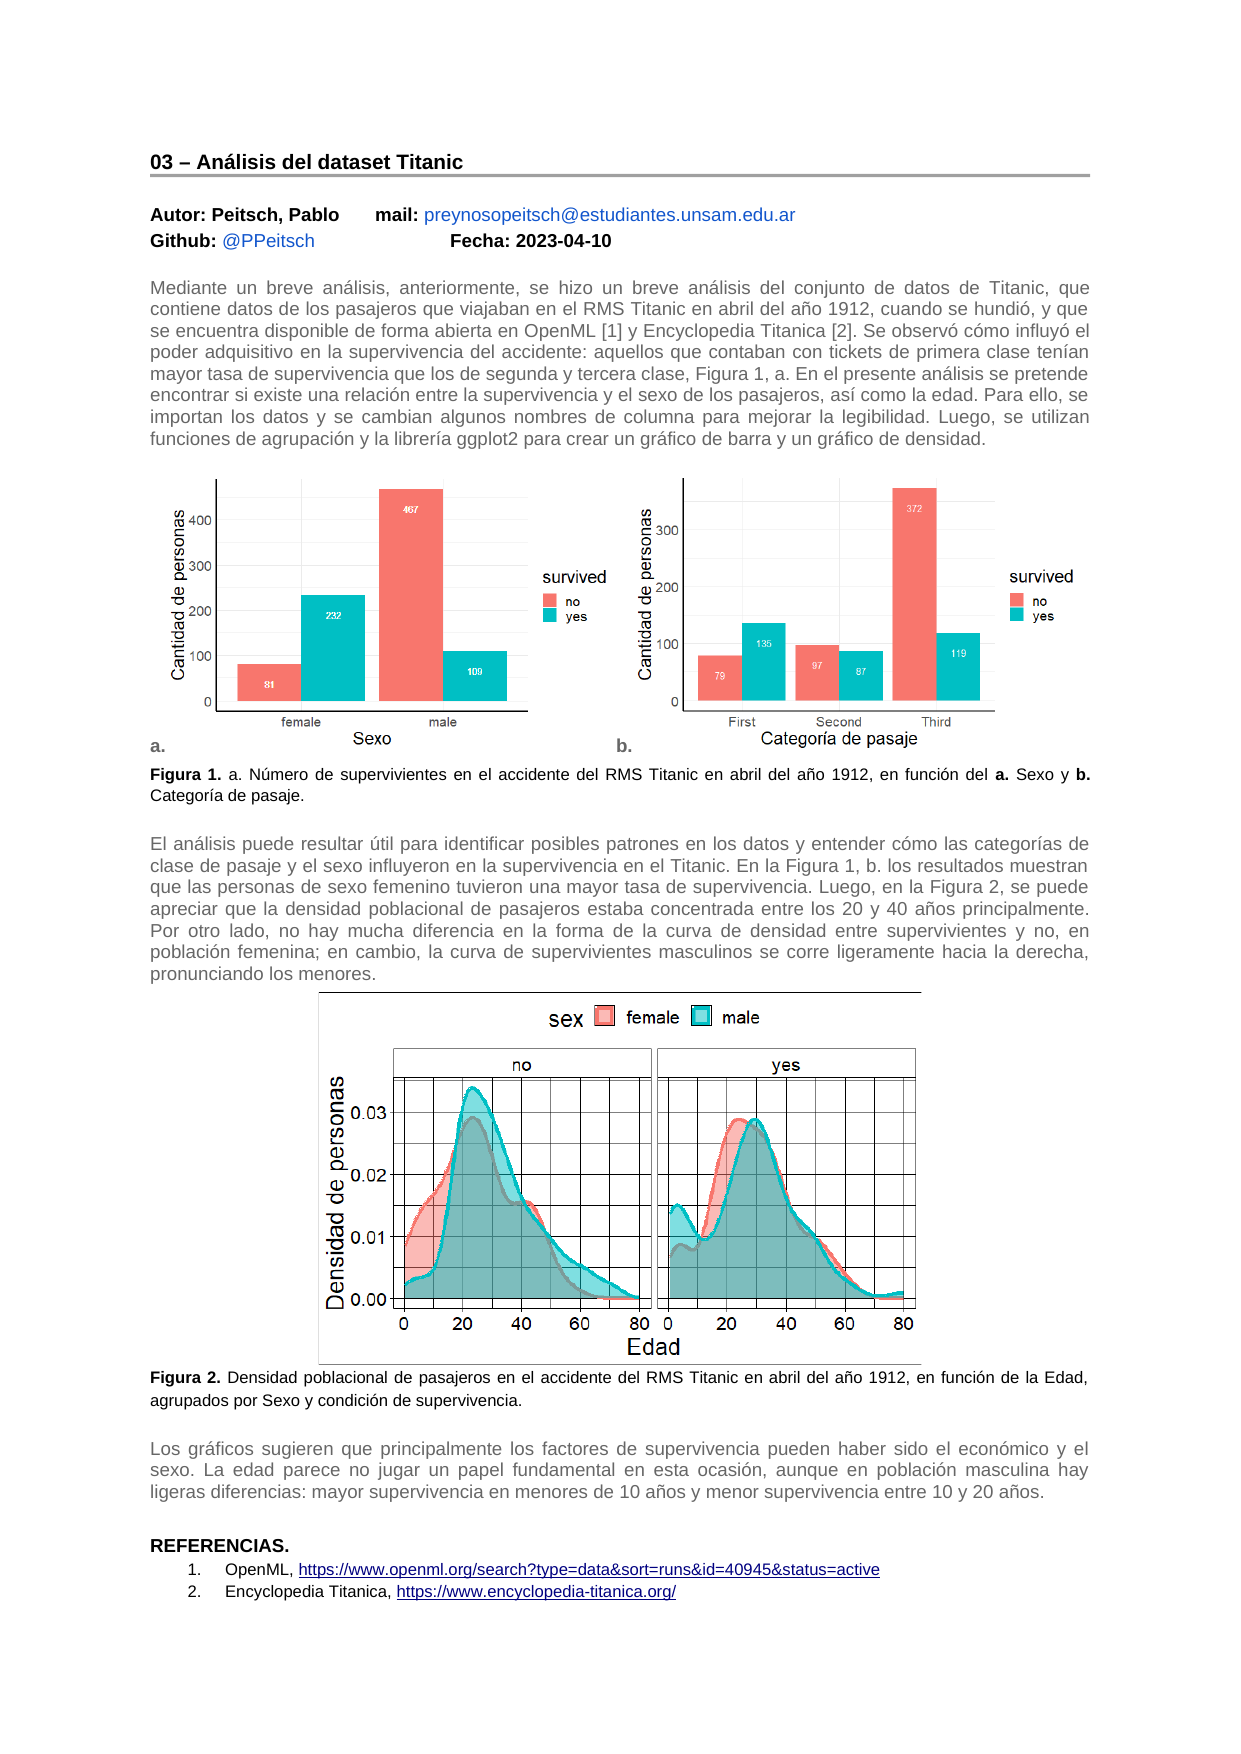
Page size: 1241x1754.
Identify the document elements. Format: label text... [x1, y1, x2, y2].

text Figura 2. Densidad poblacional de pasajeros en el accidente del RMS Titanic en abril del año 1912, en función de la Edad, agrupados por Sexo y condición de supervivencia. [150, 1368, 1090, 1409]
subtitle Github: @PPeitsch Fecha: 2023-04-10 [150, 230, 1090, 251]
subtitle Autor: Peitsch, Pablo mail: preynosopeitsch@estudiantes.unsam.edu.ar [150, 204, 1090, 226]
picture [165, 474, 616, 752]
picture [318, 992, 922, 1365]
text Figura 1. a. Número de supervivientes en el accidente del RMS Titanic en abril del año 1912, en función del a. Sexo y b. Categoría de pasaje. [150, 764, 1090, 805]
picture [632, 473, 1083, 752]
text REFERENCIAS. [150, 1535, 1090, 1557]
list Encyclopedia Titanica, https://www.encyclopedia-titanica.org/ [187, 1582, 1090, 1601]
subtitle Mediante un breve análisis, anteriormente, se hizo un breve análisis del conjunto de datos de Titanic, que contiene datos de los pasajeros que viajaban en el RMS Titanic en abril del año 1912, cuando se hundió, y que se encuentra disponible de forma abierta en OpenML [1] y Encyclopedia Titanica [2]. Se observó cómo influyó el poder adquisitivo en la supervivencia del accidente: aquellos que contaban con tickets de primera clase tenían mayor tasa de supervivencia que los de segunda y tercera clase, Figura 1, a. En el presente análisis se pretende encontrar si existe una relación entre la supervivencia y el sexo de los pasajeros, así como la edad. Para ello, se importan los datos y se cambian algunos nombres de columna para mejorar la legibilidad. Luego, se utilizan funciones de agrupación y la librería ggplot2 para crear un gráfico de barra y un gráfico de densidad. [150, 276, 1090, 449]
subtitle Los gráficos sugieren que principalmente los factores de supervivencia pueden haber sido el económico y el sexo. La edad parece no jugar un papel fundamental en esta ocasión, aunque en población masculina hay ligeras diferencias: mayor supervivencia en menores de 10 años y menor supervivencia entre 10 y 20 años. [150, 1437, 1090, 1502]
list OpenML, https://www.openml.org/search?type=data&sort=runs&id=40945&status=active [187, 1560, 1090, 1579]
subtitle El análisis puede resultar útil para identificar posibles patrones en los datos y entender cómo las categorías de clase de pasaje y el sexo influyeron en la supervivencia en el Titanic. En la Figura 1, b. los resultados muestran que las personas de sexo femenino tuvieron una mayor tasa de supervivencia. Luego, en la Figura 2, se puede apreciar que la densidad poblacional de pasajeros estaba concentrada entre los 20 y 40 años principalmente. Por otro lado, no hay mucha diferencia en la forma de la curva de densidad entre supervivientes y no, en población femenina; en cambio, la curva de supervivientes masculinos se corre ligeramente hacia la derecha, pronunciando los menores. [150, 833, 1090, 984]
subtitle 03 – Análisis del dataset Titanic [150, 150, 1090, 173]
